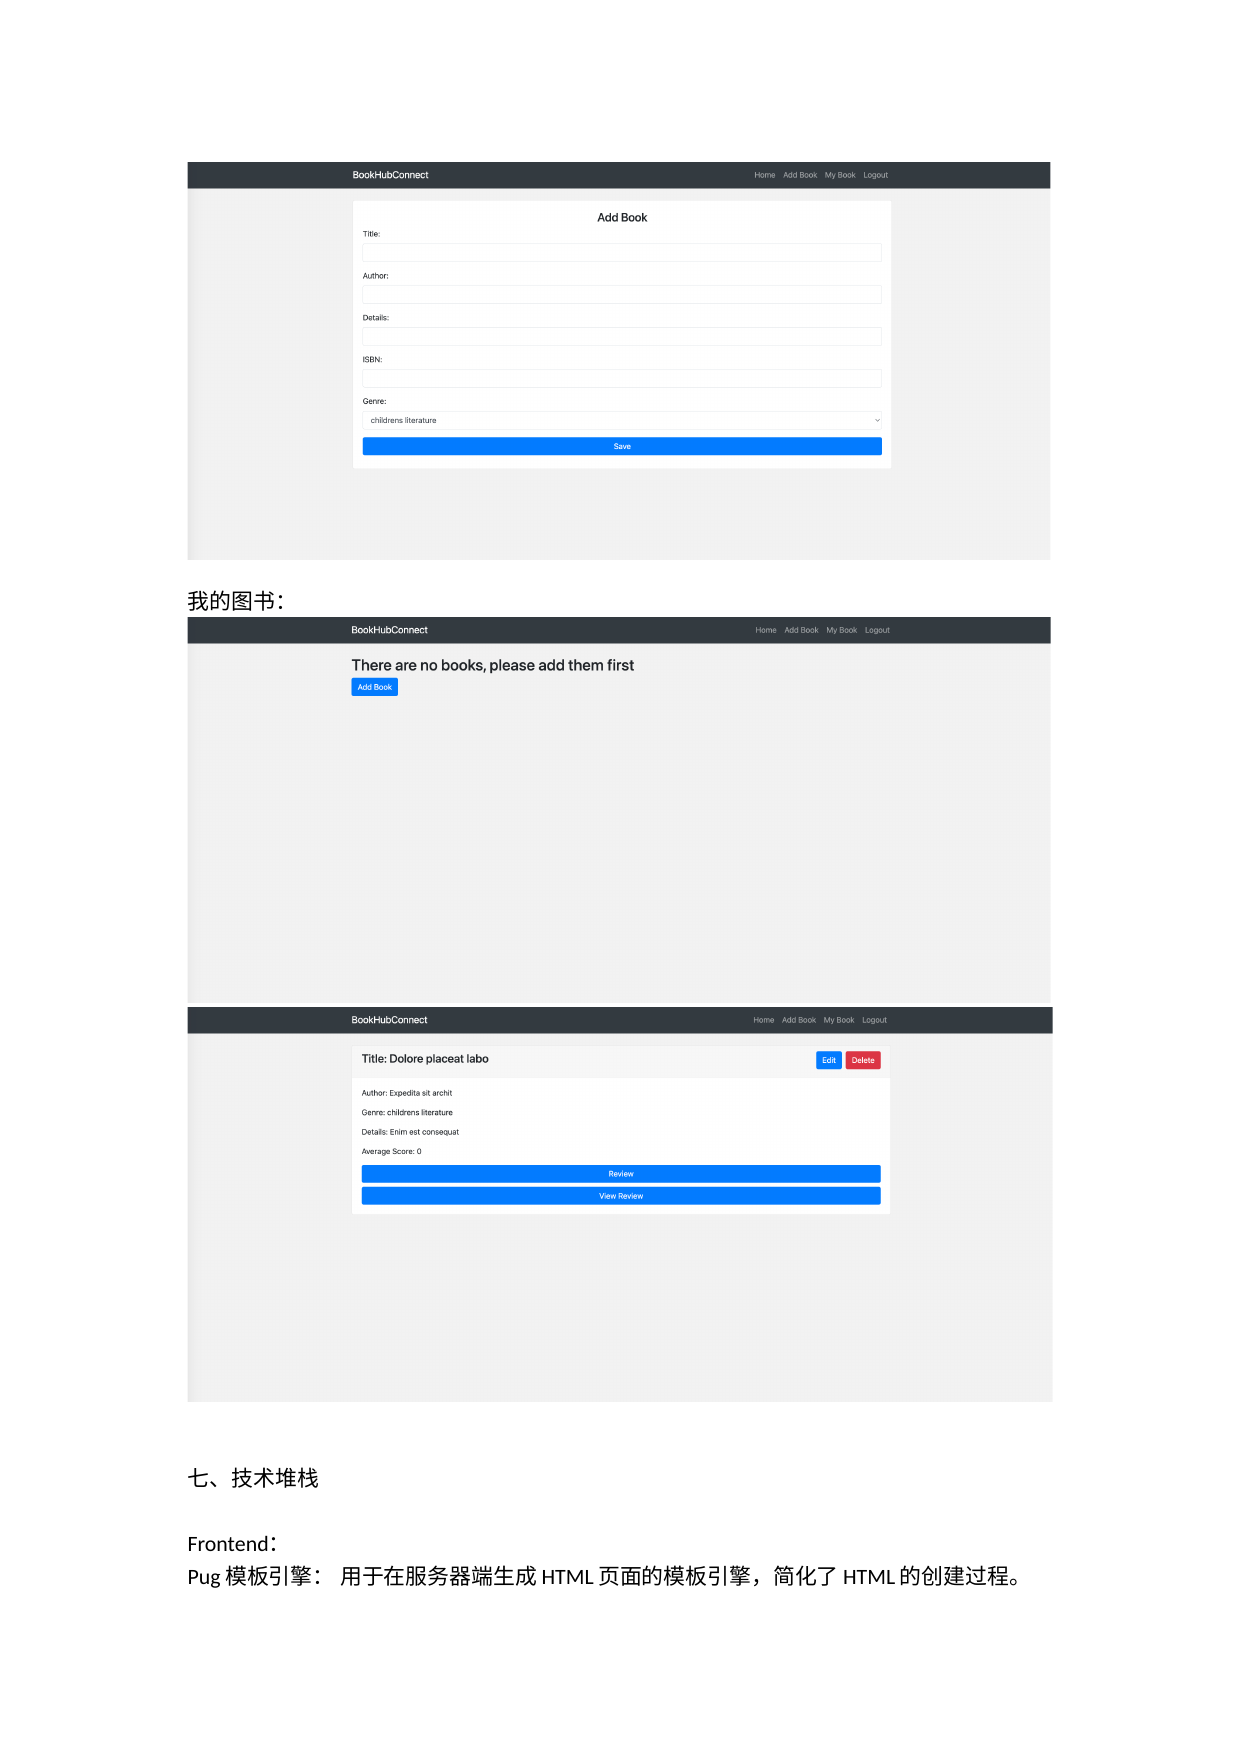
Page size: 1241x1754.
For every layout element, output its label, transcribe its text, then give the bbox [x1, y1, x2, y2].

list 我的图书： [187, 584, 1053, 617]
list Frontend： [187, 1527, 1053, 1559]
picture [187, 162, 1051, 560]
list Pug模板引擎： 用于在服务器端生成HTML页面的模板引擎，简化了HTML的创建过程。 [187, 1559, 1053, 1592]
list 技术堆栈 [187, 1462, 1053, 1494]
picture [187, 617, 1051, 1003]
picture [187, 1007, 1053, 1402]
